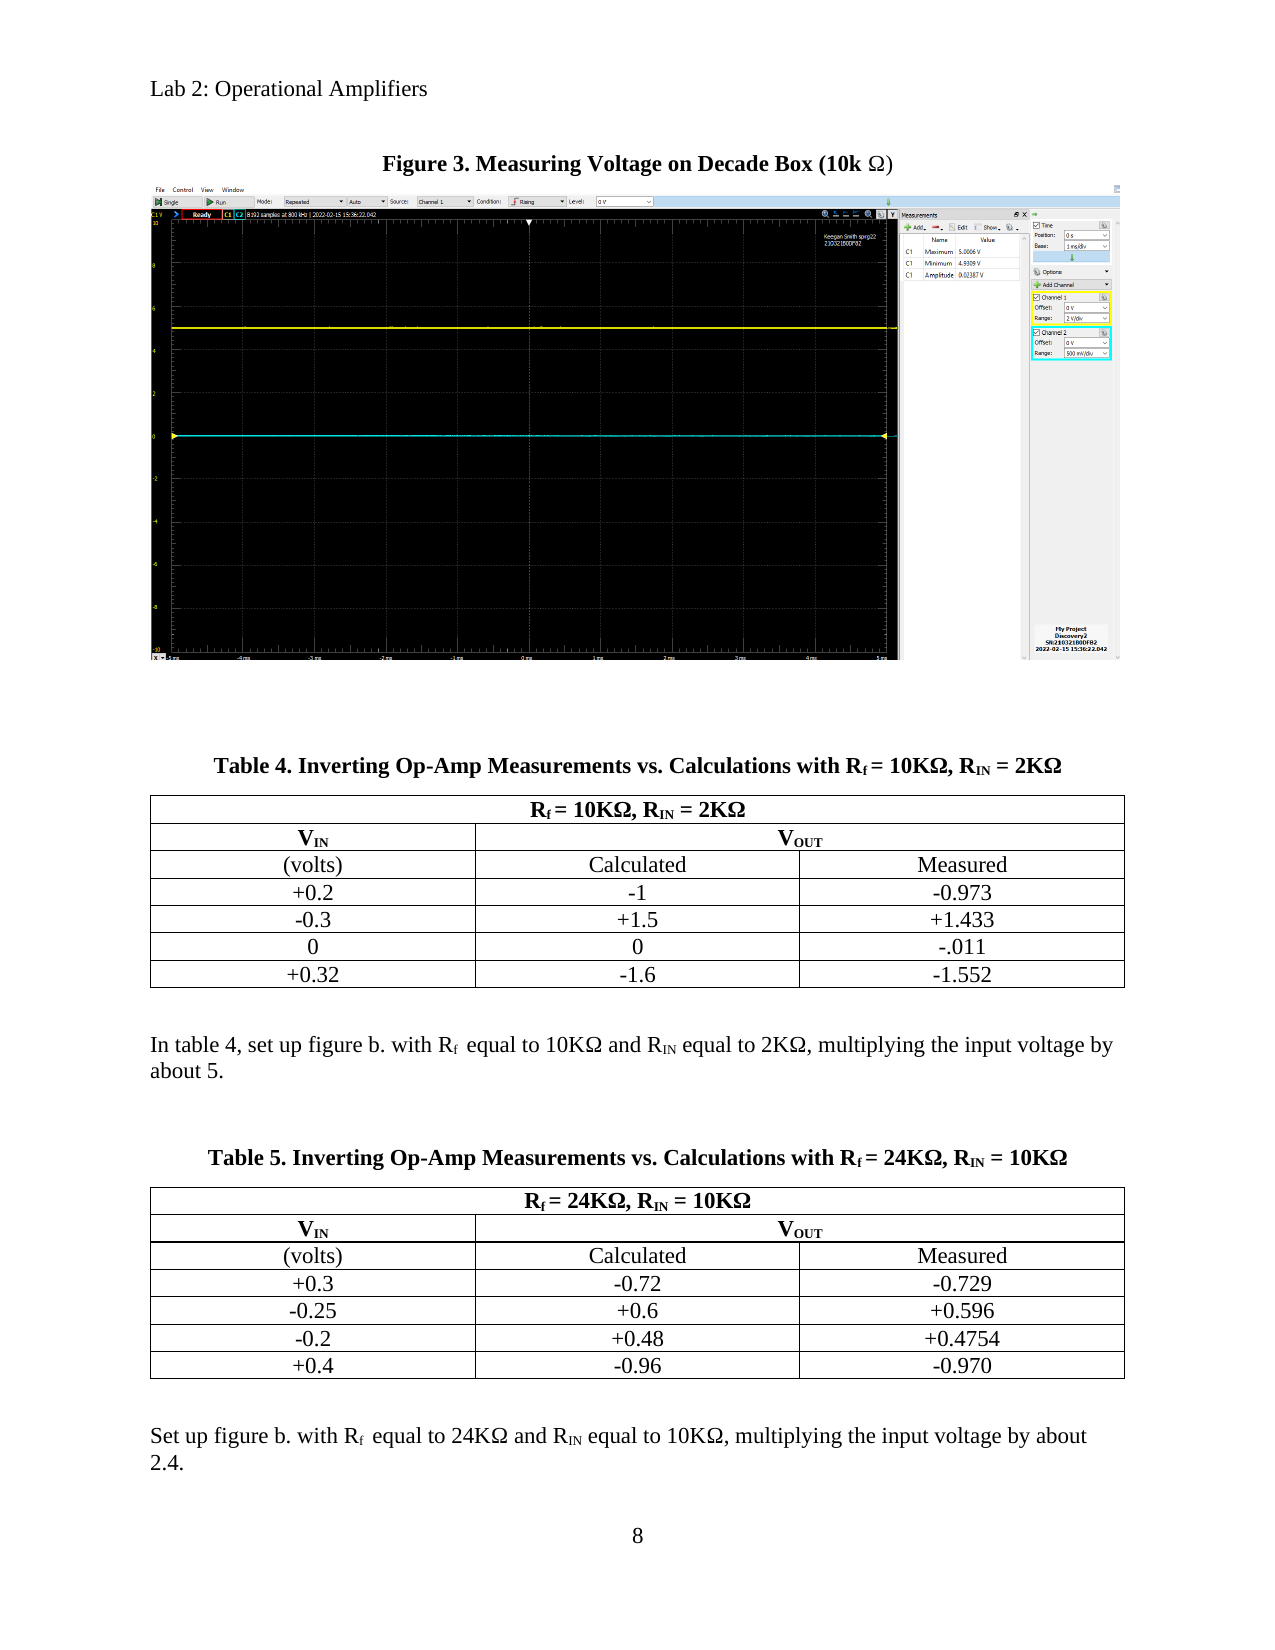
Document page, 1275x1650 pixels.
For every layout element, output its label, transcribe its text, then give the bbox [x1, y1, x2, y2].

table_cell Calculated [476, 1243, 799, 1269]
table_cell +0.6 [476, 1297, 799, 1323]
table_cell -0.970 [800, 1352, 1124, 1378]
text In table 4, set up figure b. with Rf equal to 10KΩ and RIN equal to 2KΩ, multiplying the input voltage by about 5. [150, 1031, 1125, 1084]
table_cell -1.6 [476, 961, 799, 987]
table_cell (volts) [151, 1243, 475, 1269]
text Table 4. Inverting Op-Amp Measurements vs. Calculations with Rf = 10KΩ, RIN = 2KΩ [150, 752, 1125, 779]
table_header Rf = 24KΩ, RIN = 10KΩ [151, 1188, 1124, 1214]
table_cell -0.3 [151, 906, 475, 932]
table_cell VIN [151, 824, 475, 850]
table_cell +0.3 [151, 1270, 475, 1296]
table_cell VOUT [476, 824, 1124, 850]
table_cell -0.2 [151, 1325, 475, 1351]
table_cell -0.25 [151, 1297, 475, 1323]
text Set up figure b. with Rf equal to 24KΩ and RIN equal to 10KΩ, multiplying the input voltage by about 2.4. [150, 1422, 1125, 1475]
table_header Rf = 10KΩ, RIN = 2KΩ [151, 796, 1124, 823]
table_cell -.011 [800, 933, 1124, 960]
table_cell Calculated [476, 851, 799, 877]
picture [151, 184, 1119, 659]
table_cell -0.973 [800, 879, 1124, 905]
table_cell -0.96 [476, 1352, 799, 1378]
table_cell -1.552 [800, 961, 1124, 987]
table_cell +0.4754 [800, 1325, 1124, 1351]
table_cell VIN [151, 1215, 475, 1241]
table_cell -1 [476, 879, 799, 905]
table_cell +0.48 [476, 1325, 799, 1351]
table_cell +0.4 [151, 1352, 475, 1378]
table_cell +1.5 [476, 906, 799, 932]
table_cell 0 [476, 933, 799, 960]
table_cell -0.72 [476, 1270, 799, 1296]
table_cell +0.32 [151, 961, 475, 987]
table_cell VOUT [476, 1215, 1124, 1241]
text Table 5. Inverting Op-Amp Measurements vs. Calculations with Rf = 24KΩ, RIN = 10KΩ [150, 1143, 1125, 1170]
table_cell (volts) [151, 851, 475, 877]
table_cell +0.2 [151, 879, 475, 905]
table_cell Measured [800, 1243, 1124, 1269]
table_cell 0 [151, 933, 475, 960]
table_cell +1.433 [800, 906, 1124, 932]
table_cell Measured [800, 851, 1124, 877]
table_cell +0.596 [800, 1297, 1124, 1323]
table_cell -0.729 [800, 1270, 1124, 1296]
text Figure 3. Measuring Voltage on Decade Box (10k Ω) [150, 150, 1125, 176]
